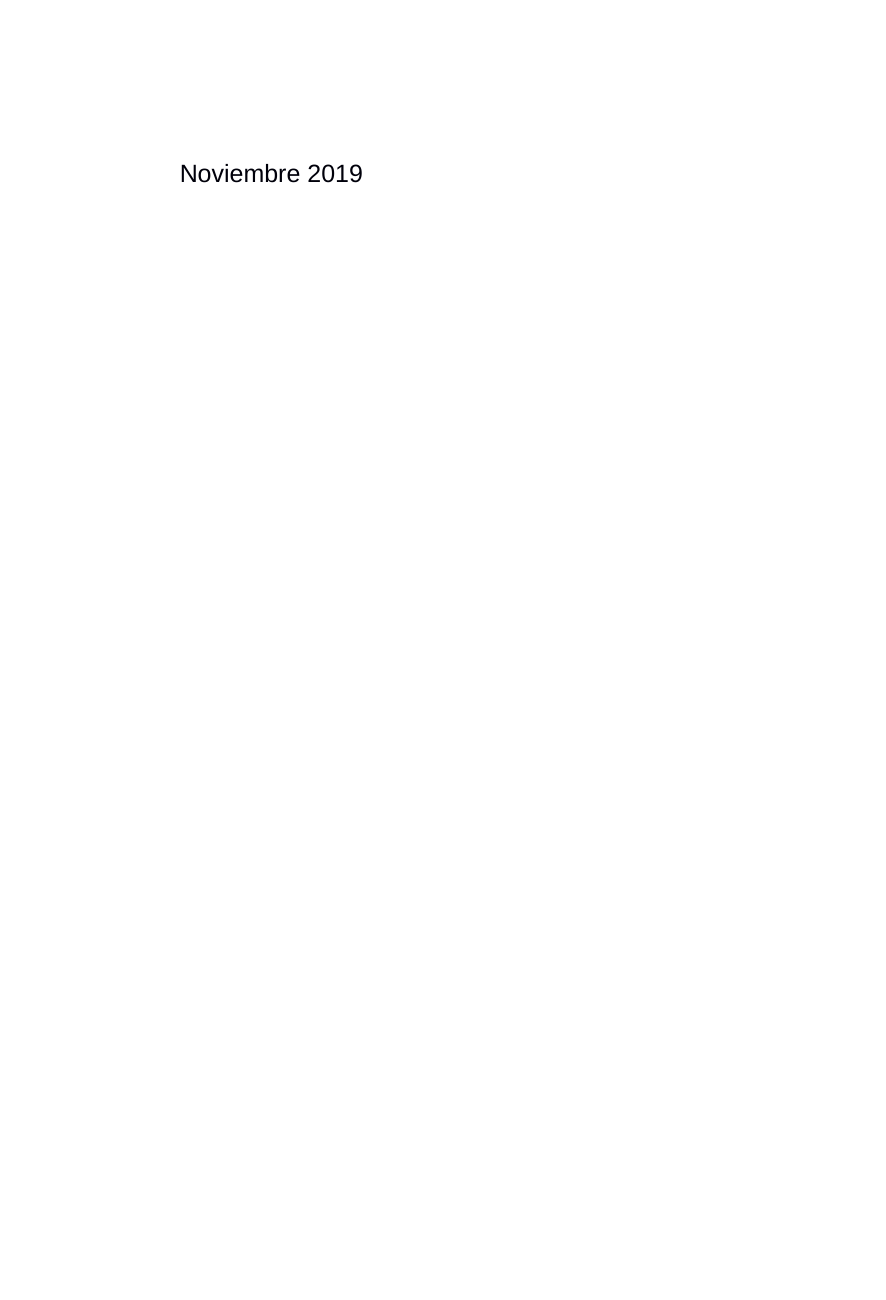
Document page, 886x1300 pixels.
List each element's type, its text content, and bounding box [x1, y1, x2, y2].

text Noviembre 2019 [150, 159, 736, 187]
